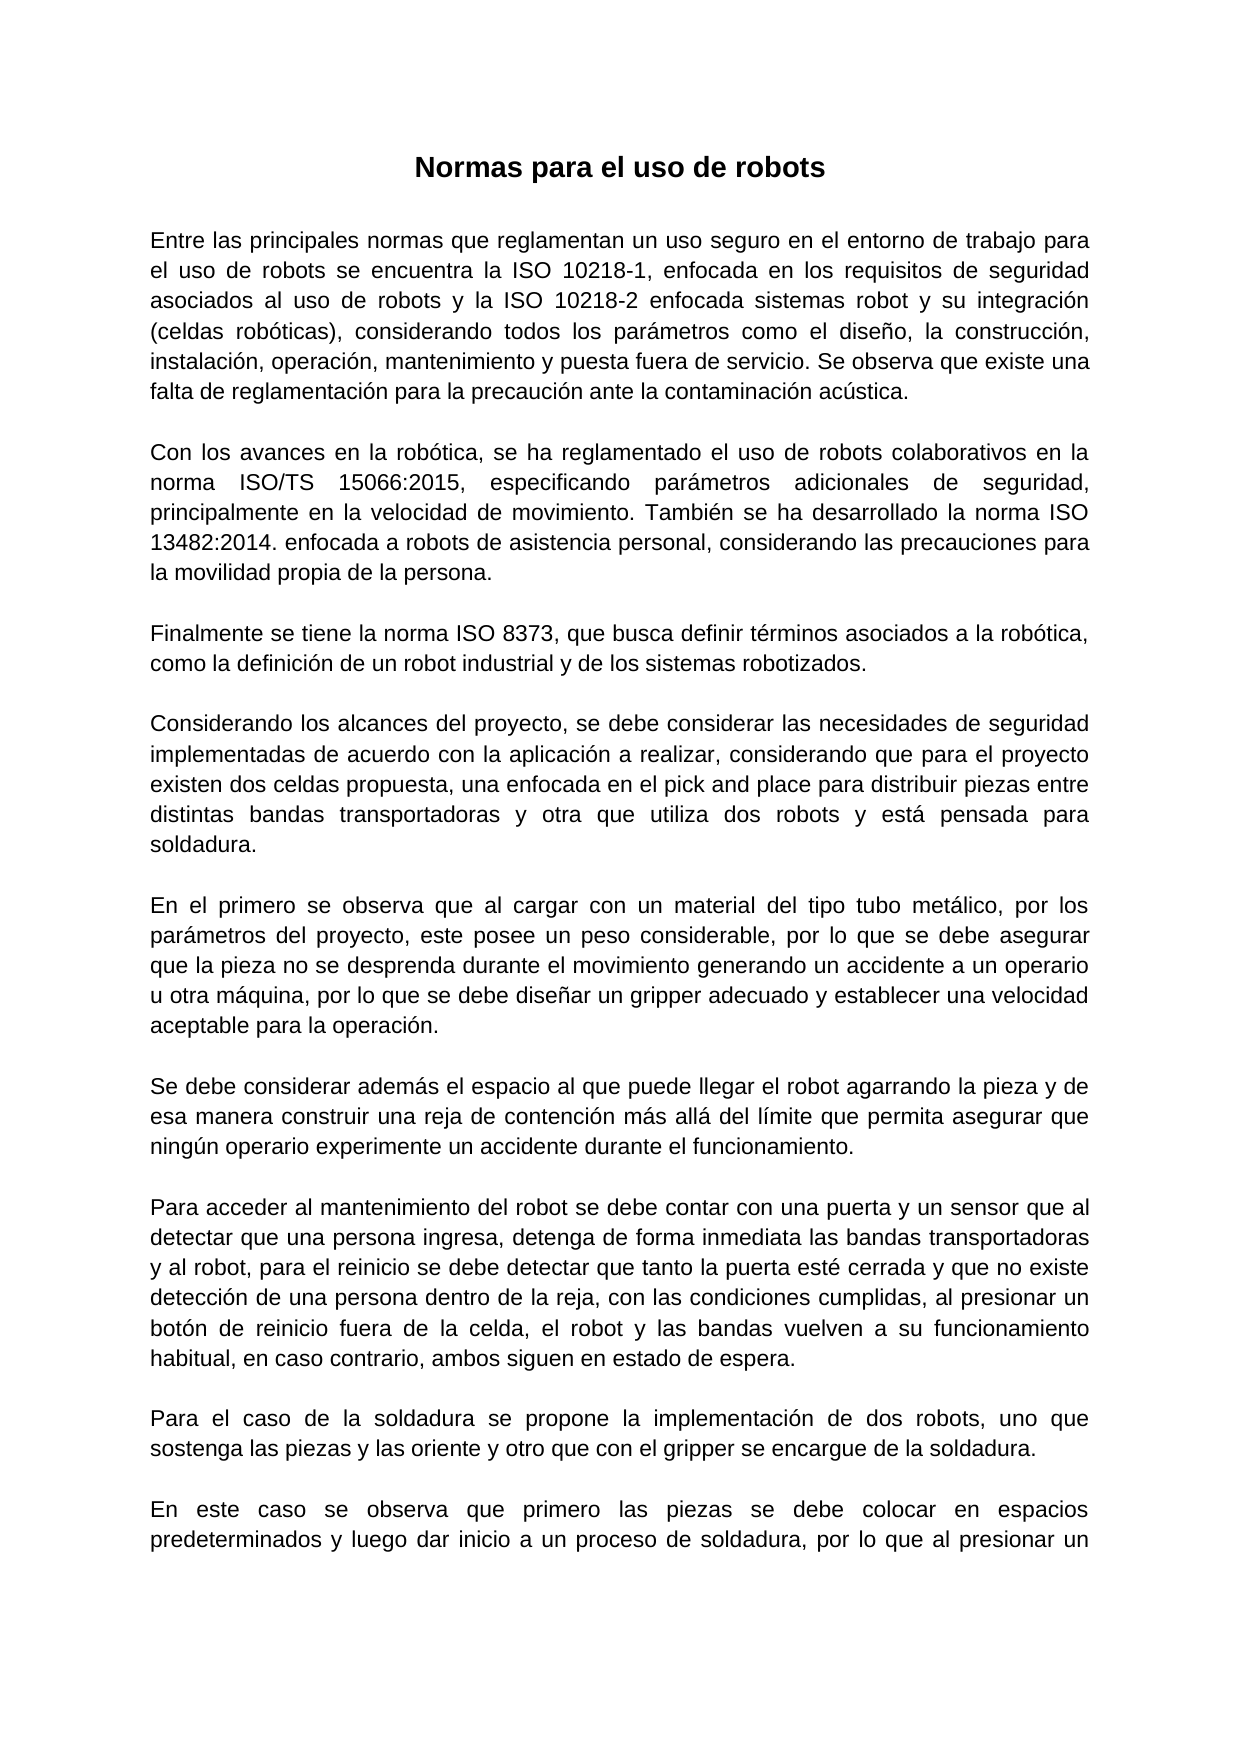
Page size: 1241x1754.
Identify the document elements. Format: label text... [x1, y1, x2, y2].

text Entre las principales normas que reglamentan un uso seguro en el entorno de trabajo para el uso de robots se encuentra la ISO 10218-1, enfocada en los requisitos de seguridad asociados al uso de robots y la ISO 10218-2 enfocada sistemas robot y su integración (celdas robóticas), considerando todos los parámetros como el diseño, la construcción, instalación, operación, mantenimiento y puesta fuera de servicio. Se observa que existe una falta de reglamentación para la precaución ante la contaminación acústica. [150, 227, 1090, 404]
text Para acceder al mantenimiento del robot se debe contar con una puerta y un sensor que al detectar que una persona ingresa, detenga de forma inmediata las bandas transportadoras y al robot, para el reinicio se debe detectar que tanto la puerta esté cerrada y que no existe detección de una persona dentro de la reja, con las condiciones cumplidas, al presionar un botón de reinicio fuera de la celda, el robot y las bandas vuelven a su funcionamiento habitual, en caso contrario, ambos siguen en estado de espera. [150, 1194, 1090, 1371]
text Normas para el uso de robots [150, 150, 1090, 183]
text Considerando los alcances del proyecto, se debe considerar las necesidades de seguridad implementadas de acuerdo con la aplicación a realizar, considerando que para el proyecto existen dos celdas propuesta, una enfocada en el pick and place para distribuir piezas entre distintas bandas transportadoras y otra que utiliza dos robots y está pensada para soldadura. [150, 710, 1090, 858]
text Se debe considerar además el espacio al que puede llegar el robot agarrando la pieza y de esa manera construir una reja de contención más allá del límite que permita asegurar que ningún operario experimente un accidente durante el funcionamiento. [150, 1073, 1090, 1160]
text En el primero se observa que al cargar con un material del tipo tubo metálico, por los parámetros del proyecto, este posee un peso considerable, por lo que se debe asegurar que la pieza no se desprenda durante el movimiento generando un accidente a un operario u otra máquina, por lo que se debe diseñar un gripper adecuado y establecer una velocidad aceptable para la operación. [150, 892, 1090, 1039]
text Para el caso de la soldadura se propone la implementación de dos robots, uno que sostenga las piezas y las oriente y otro que con el gripper se encargue de la soldadura. [150, 1405, 1090, 1462]
text Con los avances en la robótica, se ha reglamentado el uso de robots colaborativos en la norma ISO/TS 15066:2015, especificando parámetros adicionales de seguridad, principalmente en la velocidad de movimiento. También se ha desarrollado la norma ISO 13482:2014. enfocada a robots de asistencia personal, considerando las precauciones para la movilidad propia de la persona. [150, 438, 1090, 586]
text Finalmente se tiene la norma ISO 8373, que busca definir términos asociados a la robótica, como la definición de un robot industrial y de los sistemas robotizados. [150, 620, 1090, 676]
